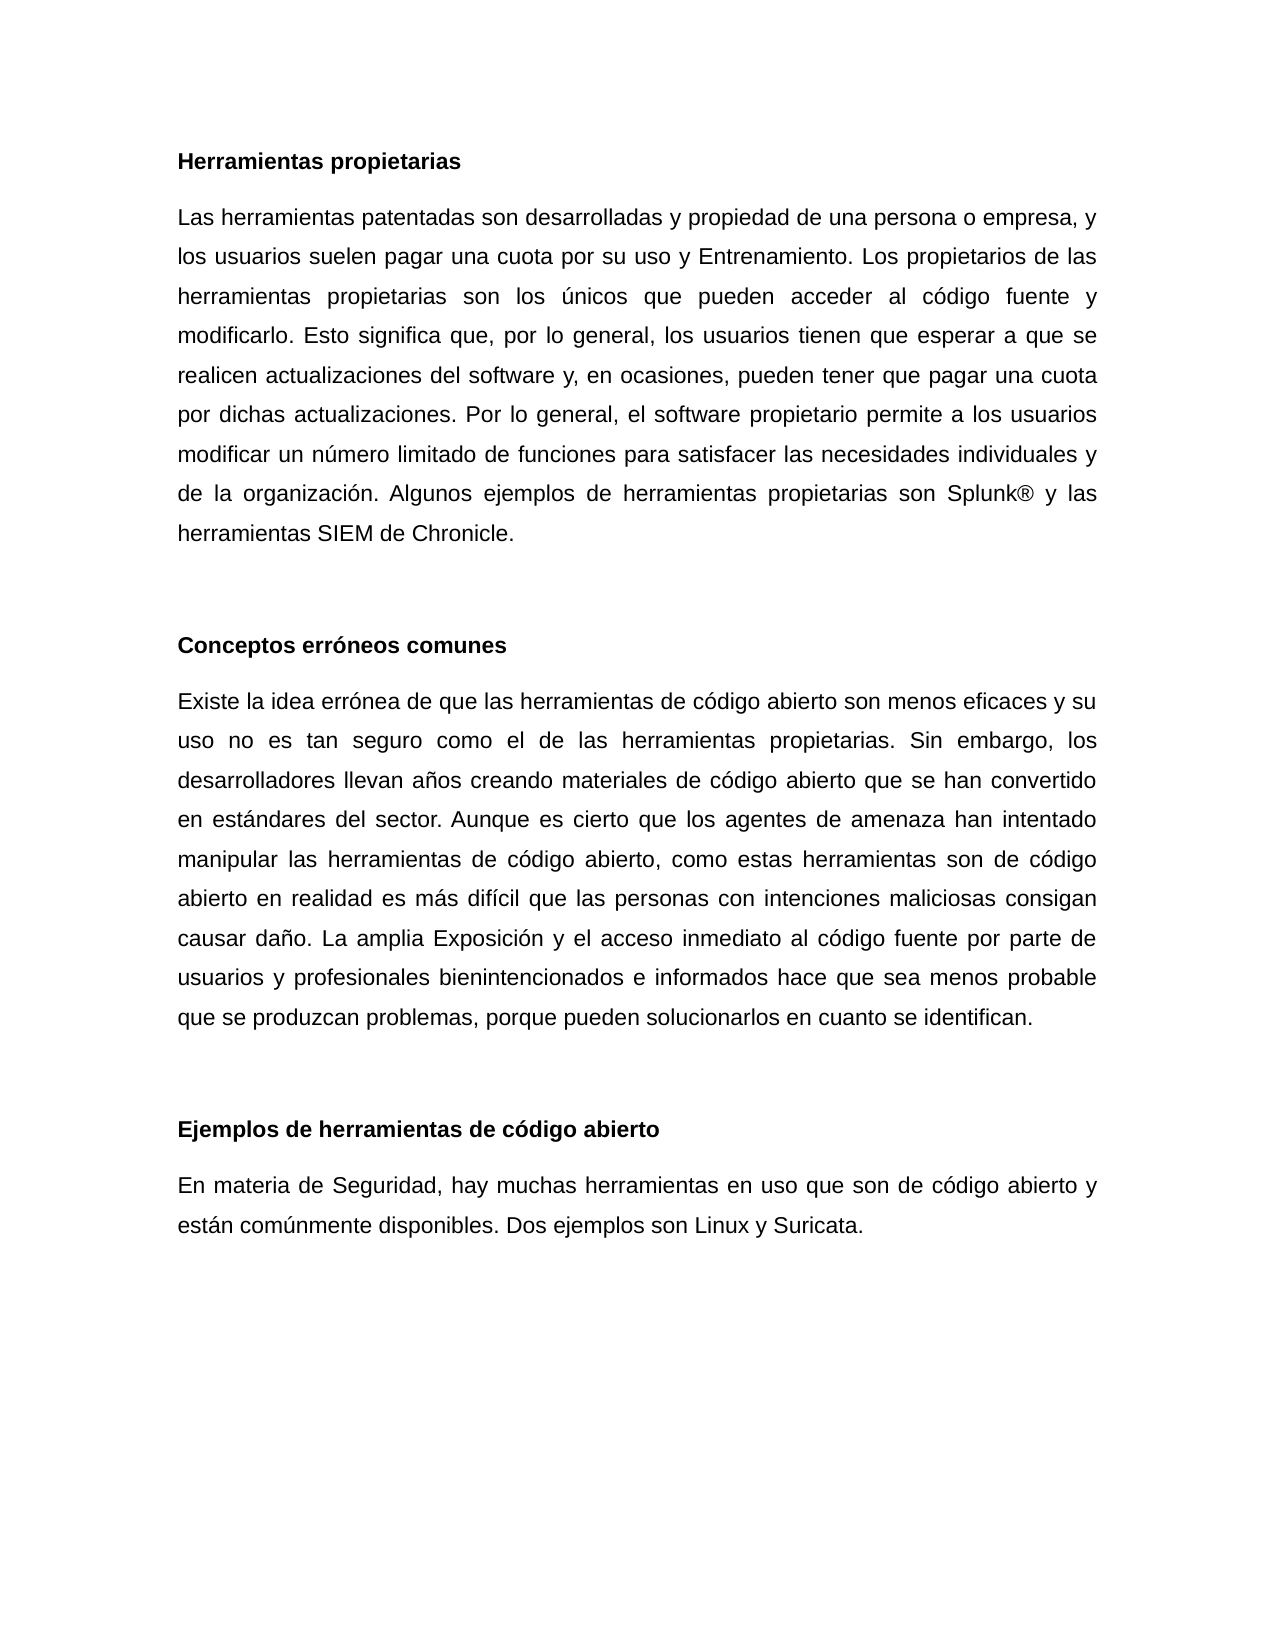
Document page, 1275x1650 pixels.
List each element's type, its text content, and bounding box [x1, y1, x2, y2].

text Conceptos erróneos comunes [177, 632, 1098, 658]
text En materia de Seguridad, hay muchas herramientas en uso que son de código abierto y están comúnmente disponibles. Dos ejemplos son Linux y Suricata. [177, 1172, 1098, 1238]
text Herramientas propietarias [177, 148, 1098, 174]
text Ejemplos de herramientas de código abierto [177, 1116, 1098, 1142]
text Existe la idea errónea de que las herramientas de código abierto son menos eficaces y su uso no es tan seguro como el de las herramientas propietarias. Sin embargo, los desarrolladores llevan años creando materiales de código abierto que se han convertido en estándares del sector. Aunque es cierto que los agentes de amenaza han intentado manipular las herramientas de código abierto, como estas herramientas son de código abierto en realidad es más difícil que las personas con intenciones maliciosas consigan causar daño. La amplia Exposición y el acceso inmediato al código fuente por parte de usuarios y profesionales bienintencionados e informados hace que sea menos probable que se produzcan problemas, porque pueden solucionarlos en cuanto se identifican. [177, 688, 1098, 1030]
text Las herramientas patentadas son desarrolladas y propiedad de una persona o empresa, y los usuarios suelen pagar una cuota por su uso y Entrenamiento. Los propietarios de las herramientas propietarias son los únicos que pueden acceder al código fuente y modificarlo. Esto significa que, por lo general, los usuarios tienen que esperar a que se realicen actualizaciones del software y, en ocasiones, pueden tener que pagar una cuota por dichas actualizaciones. Por lo general, el software propietario permite a los usuarios modificar un número limitado de funciones para satisfacer las necesidades individuales y de la organización. Algunos ejemplos de herramientas propietarias son Splunk® y las herramientas SIEM de Chronicle. [177, 204, 1098, 546]
